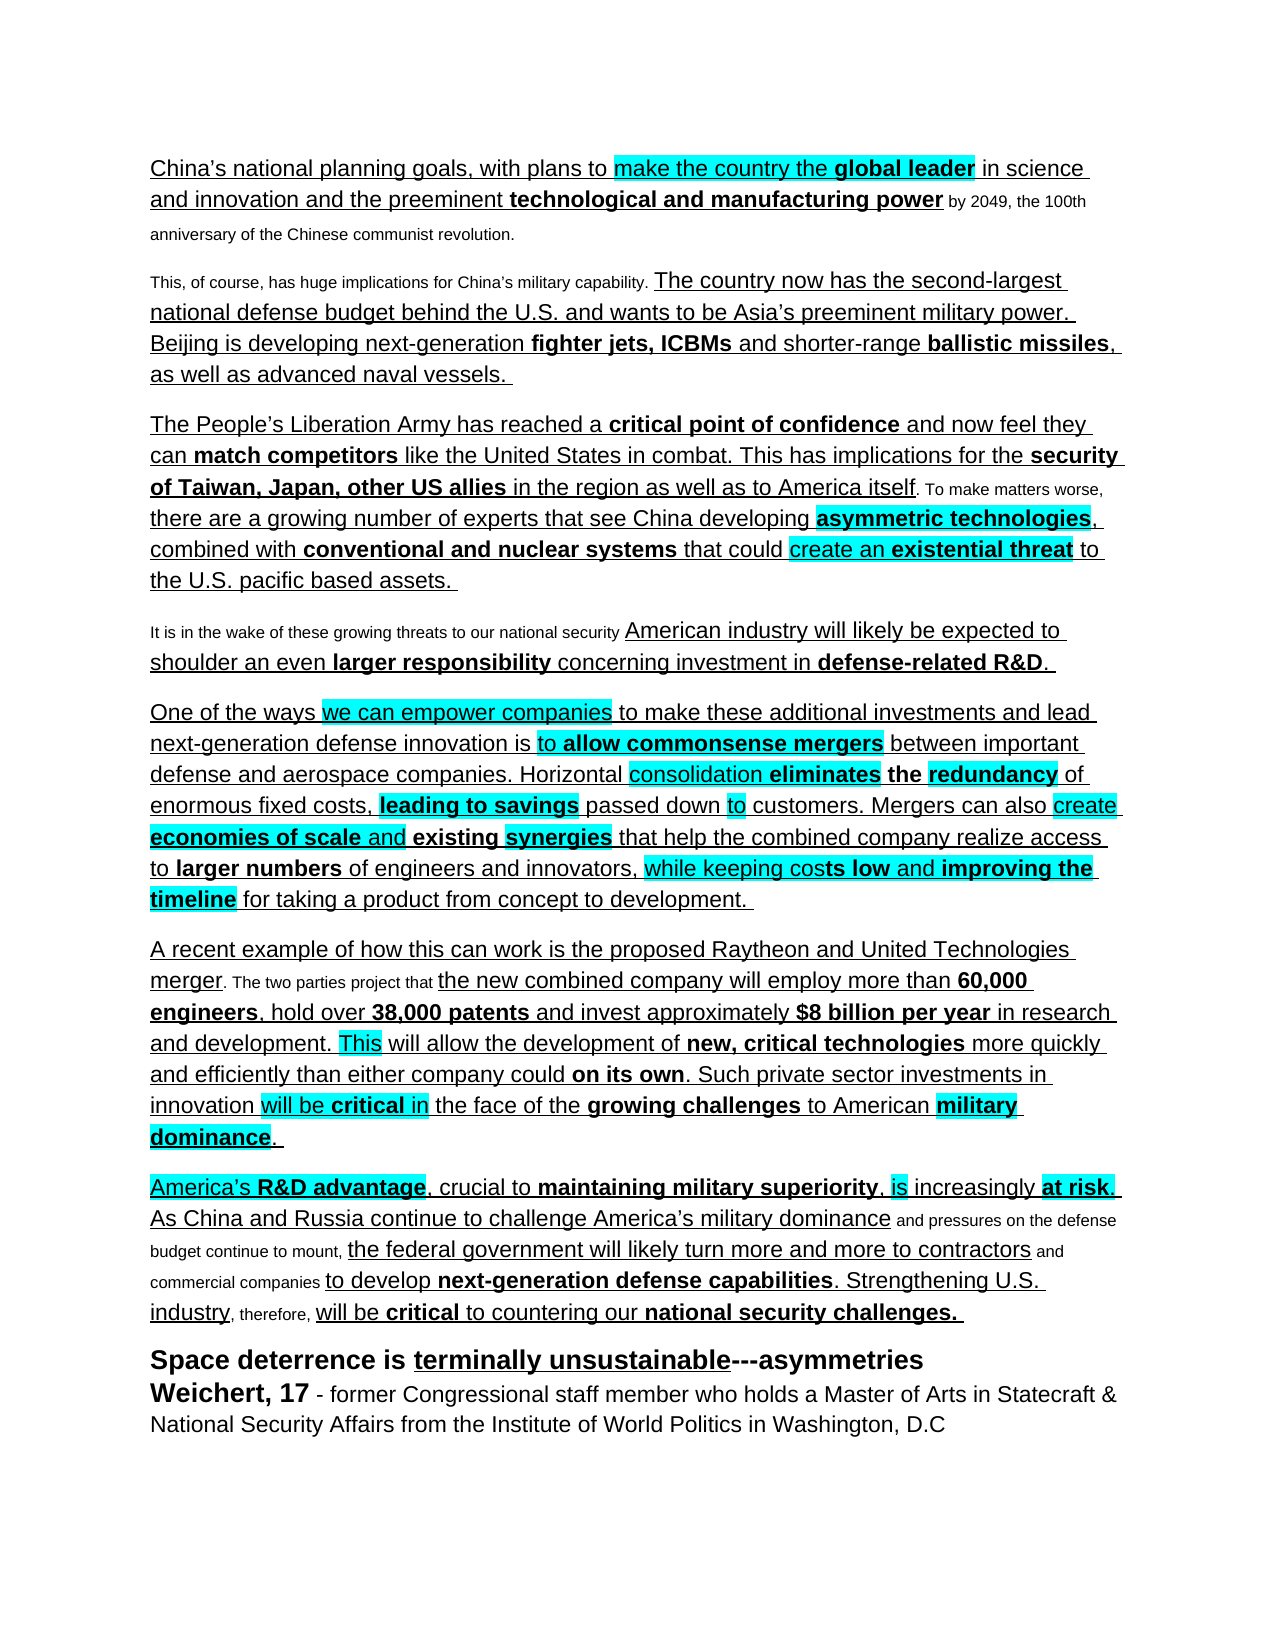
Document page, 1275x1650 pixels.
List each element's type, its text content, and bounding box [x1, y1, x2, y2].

text Weichert, 17 - former Congressional staff member who holds a Master of Arts in Statecraft & National Security Affairs from the Institute of World Politics in Washington, D.C [150, 1377, 1125, 1437]
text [150, 150, 1125, 244]
text A recent example of how this can work is the proposed Raytheon and United Technologies merger. The two parties project that the new combined company will employ more than 60,000 engineers, hold over 38,000 patents and invest approximately $8 billion per year in research and development. This will allow the development of new, critical technologies more quickly and efficiently than either company could on its own. Such private sector investments in innovation will be critical in the face of the growing challenges to American military dominance. [150, 931, 1125, 1150]
text The People’s Liberation Army has reached a critical point of confidence and now feel they can match competitors like the United States in combat. This has implications for the security of Taiwan, Japan, other US allies in the region as well as to America itself. To make matters worse, there are a growing number of experts that see China developing asymmetric technologies, combined with conventional and nuclear systems that could create an existential threat to the U.S. pacific based assets. [150, 406, 1125, 465]
text One of the ways we can empower companies to make these additional investments and lead next-generation defense innovation is to allow commonsense mergers between important defense and aerospace companies. Horizontal consolidation eliminates the redundancy of enormous fixed costs, leading to savings passed down to customers. Mergers can also create economies of scale and existing synergies that help the combined company realize access to larger numbers of engineers and innovators, while keeping costs low and improving the timeline for taking a product from concept to development. [150, 694, 1125, 912]
text America’s R&D advantage, crucial to maintaining military superiority, is increasingly at risk. As China and Russia continue to challenge America’s military dominance and pressures on the defense budget continue to mount, the federal government will likely turn more and more to contractors and commercial companies to develop next-generation defense capabilities. Strengthening U.S. industry, therefore, will be critical to countering our national security challenges. [150, 1169, 1125, 1325]
subtitle Space deterrence is terminally unsustainable---asymmetries [150, 1344, 1125, 1375]
text The People’s Liberation Army has reached a critical point of confidence and now feel they can match competitors like the United States in combat. This has implications for the security of Taiwan, Japan, other US allies in the region as well as to America itself. To make matters worse, there are a growing number of experts that see China developing asymmetric technologies, combined with conventional and nuclear systems that could create an existential threat to the U.S. pacific based assets. [150, 466, 1125, 594]
text It is in the wake of these growing threats to our national security American industry will likely be expected to shoulder an even larger responsibility concerning investment in defense-related R&D. [150, 612, 1125, 675]
text This, of course, has huge implications for China’s military capability. The country now has the second-largest national defense budget behind the U.S. and wants to be Asia’s preeminent military power. Beijing is developing next-generation fighter jets, ICBMs and shorter-range ballistic missiles, as well as advanced naval vessels. [150, 262, 1125, 387]
